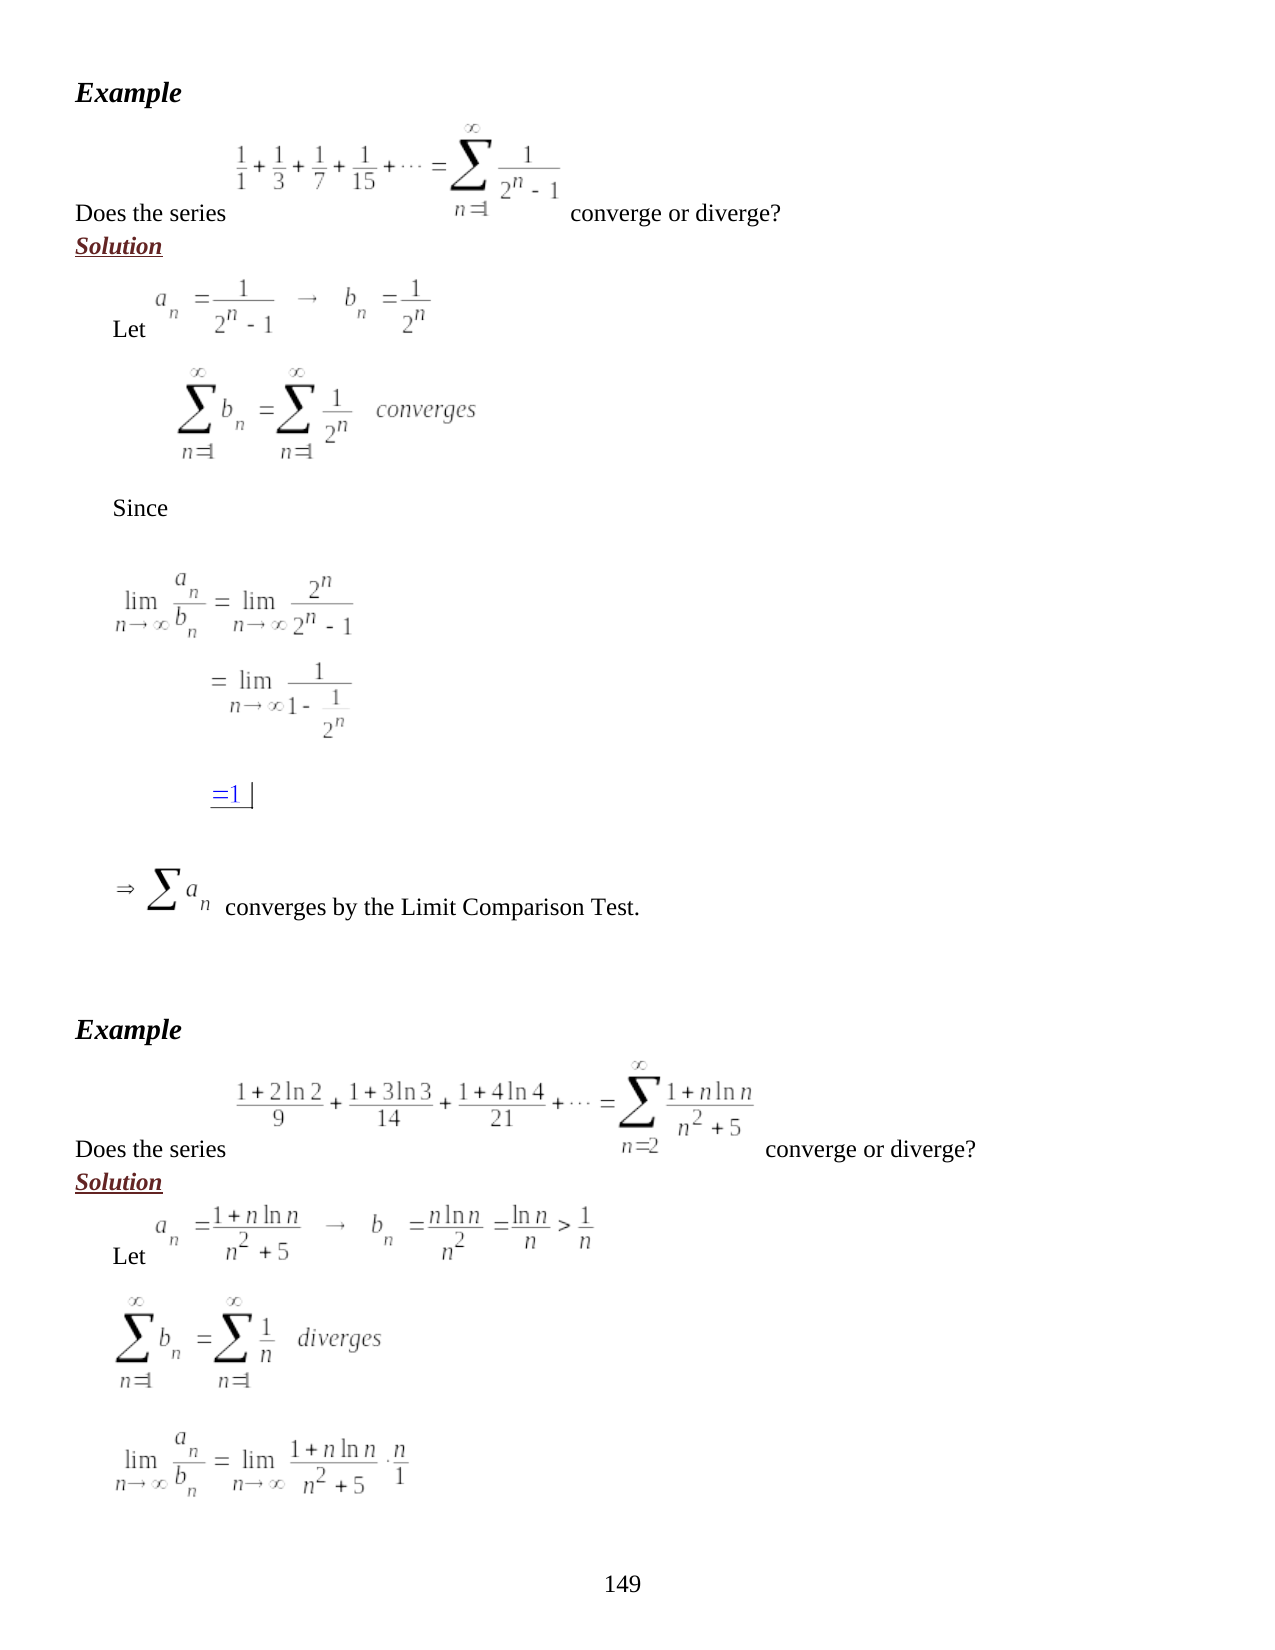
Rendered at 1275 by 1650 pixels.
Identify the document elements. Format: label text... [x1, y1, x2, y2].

text Example [75, 1012, 1170, 1045]
text Let [112, 274, 1170, 343]
text Let [112, 1201, 1170, 1270]
text Example [75, 75, 1170, 108]
text Does the series converge or diverge? [75, 1050, 1170, 1163]
text Since [112, 357, 1170, 522]
text Solution [75, 231, 1170, 259]
text Does the series converge or diverge? [75, 113, 1170, 226]
text converges by the Limit Comparison Test. [112, 866, 1170, 921]
text Solution [75, 1167, 1170, 1196]
